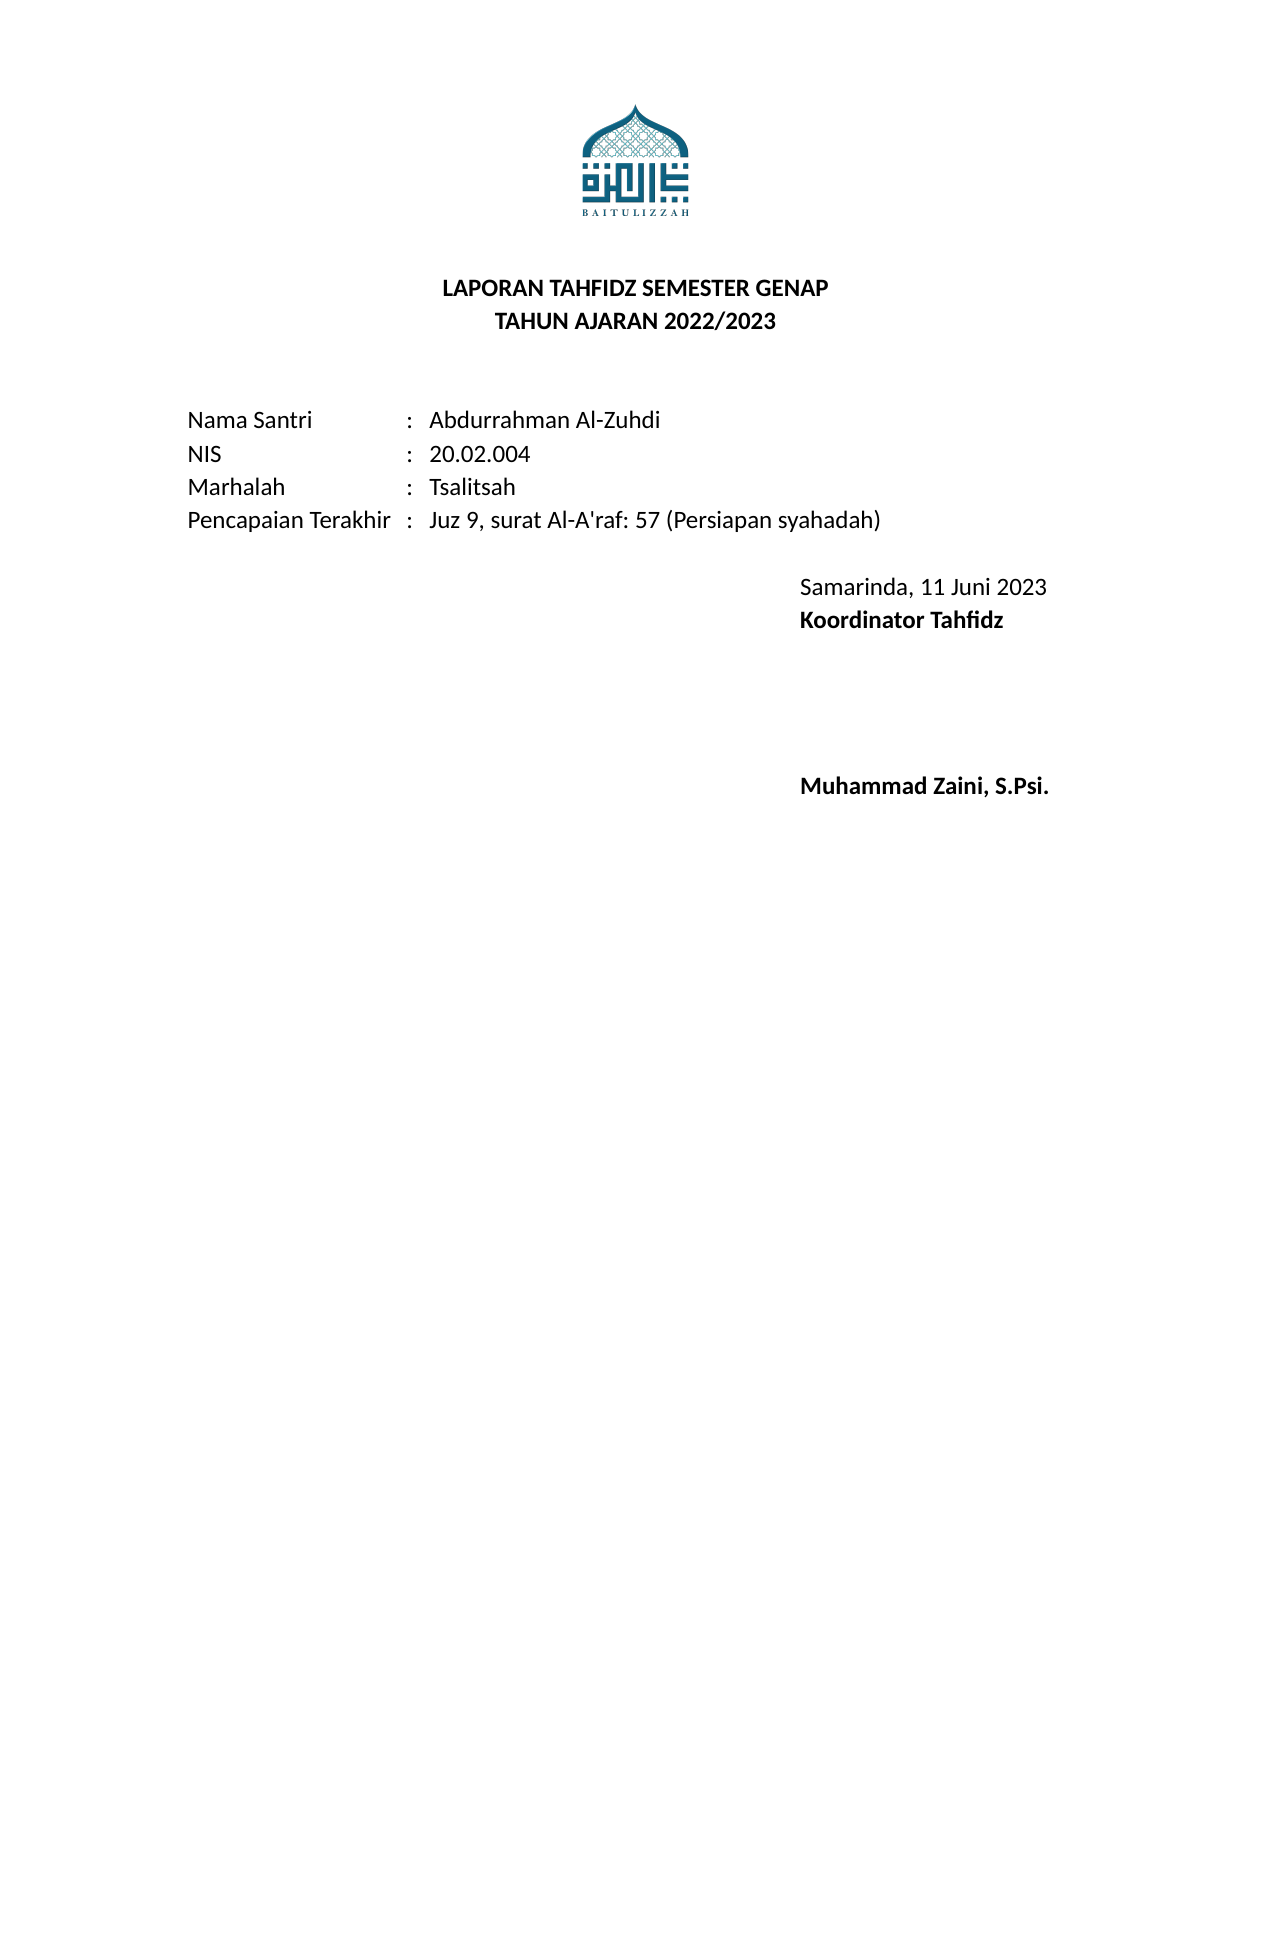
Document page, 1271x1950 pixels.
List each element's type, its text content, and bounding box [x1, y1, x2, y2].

text LAPORAN TAHFIDZ SEMESTER GENAP [187, 270, 1083, 304]
picture [582, 104, 689, 216]
text Pencapaian Terakhir : Juz 9, surat Al-A'raf: 57 (Persiapan syahadah) [187, 503, 1083, 536]
text NIS : 20.02.004 [187, 437, 1083, 470]
text Koordinator Tahfidz [800, 603, 1083, 636]
text Muhammad Zaini, S.Psi. [800, 769, 1083, 802]
text Samarinda, 11 Juni 2023 [800, 569, 1083, 603]
text Nama Santri : Abdurrahman Al-Zuhdi [187, 403, 1083, 437]
text TAHUN AJARAN 2022/2023 [187, 304, 1083, 337]
text Marhalah : Tsalitsah [187, 470, 1083, 503]
